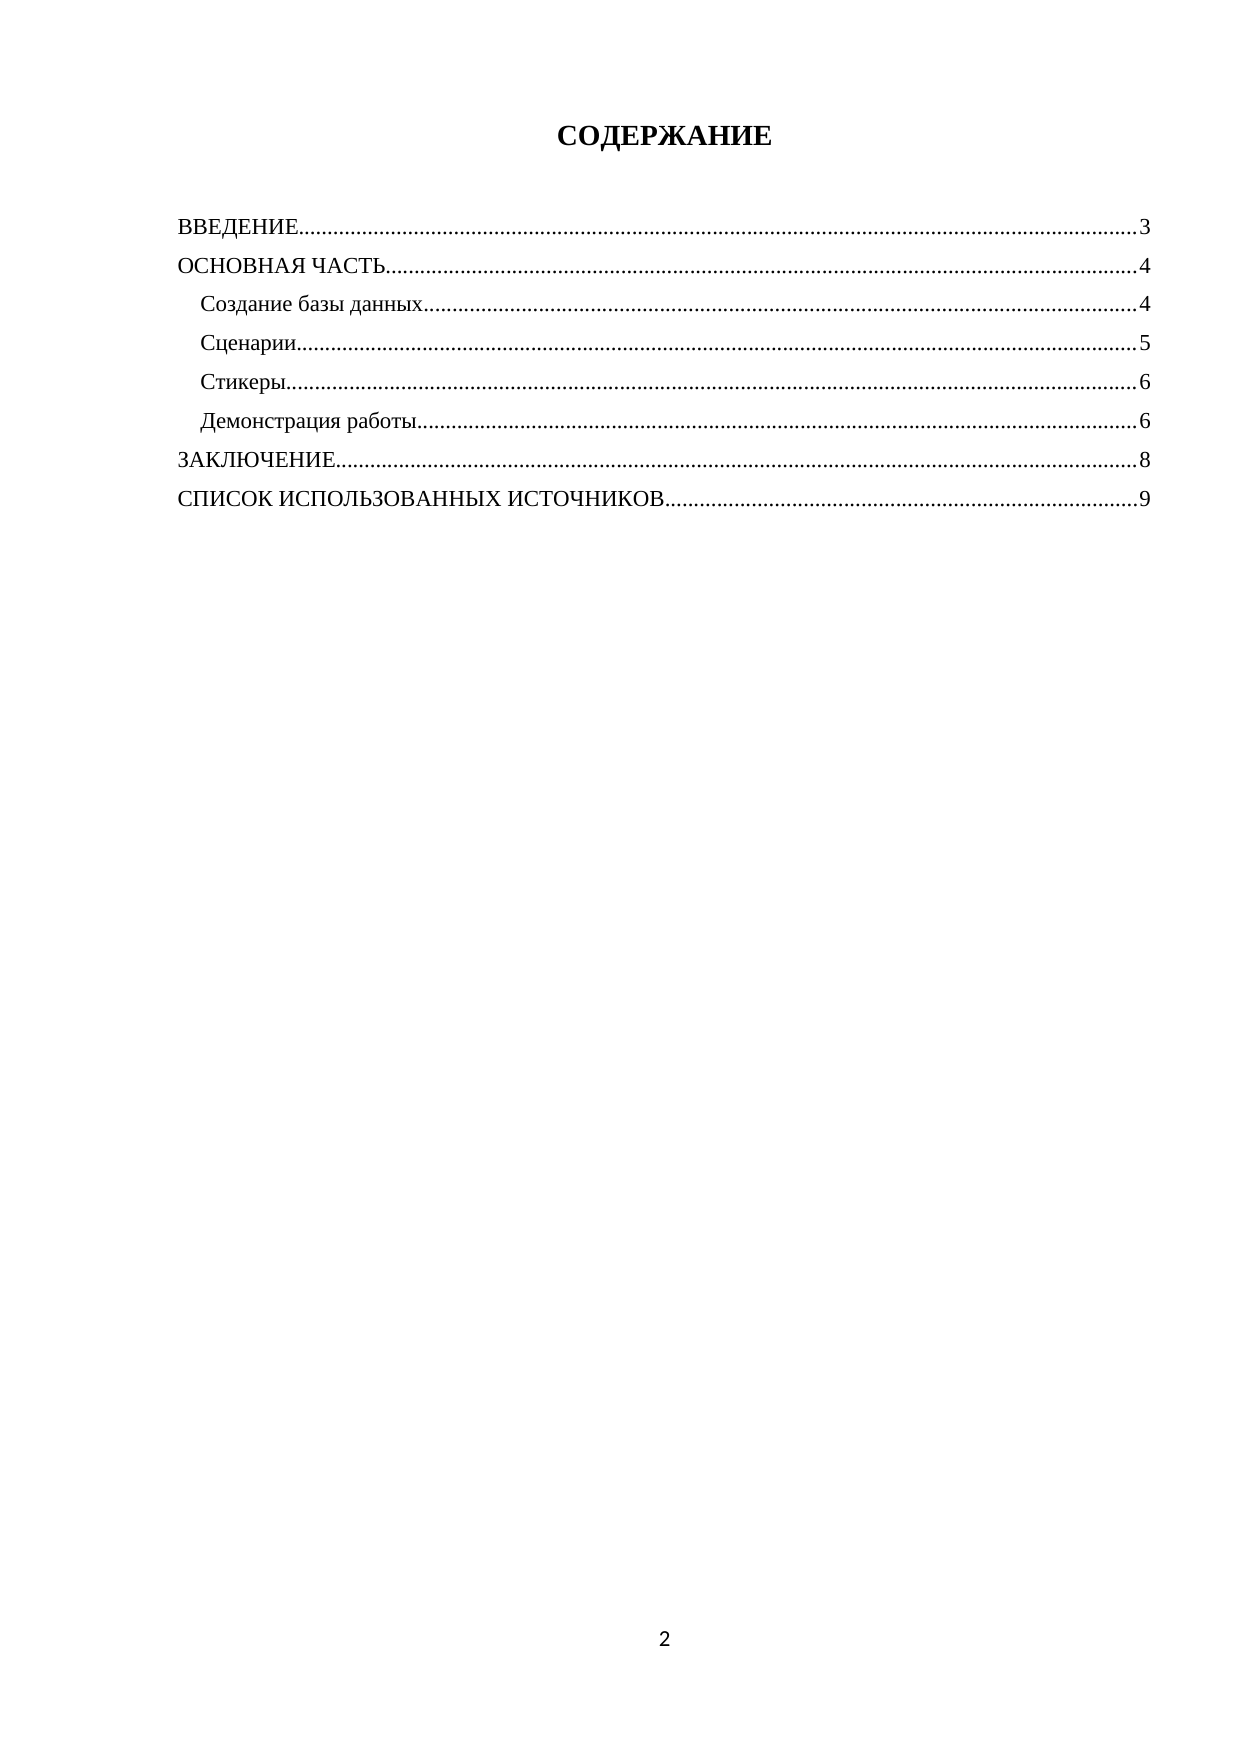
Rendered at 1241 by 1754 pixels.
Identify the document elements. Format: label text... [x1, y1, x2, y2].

text СОДЕРЖАНИЕ [177, 118, 1152, 152]
